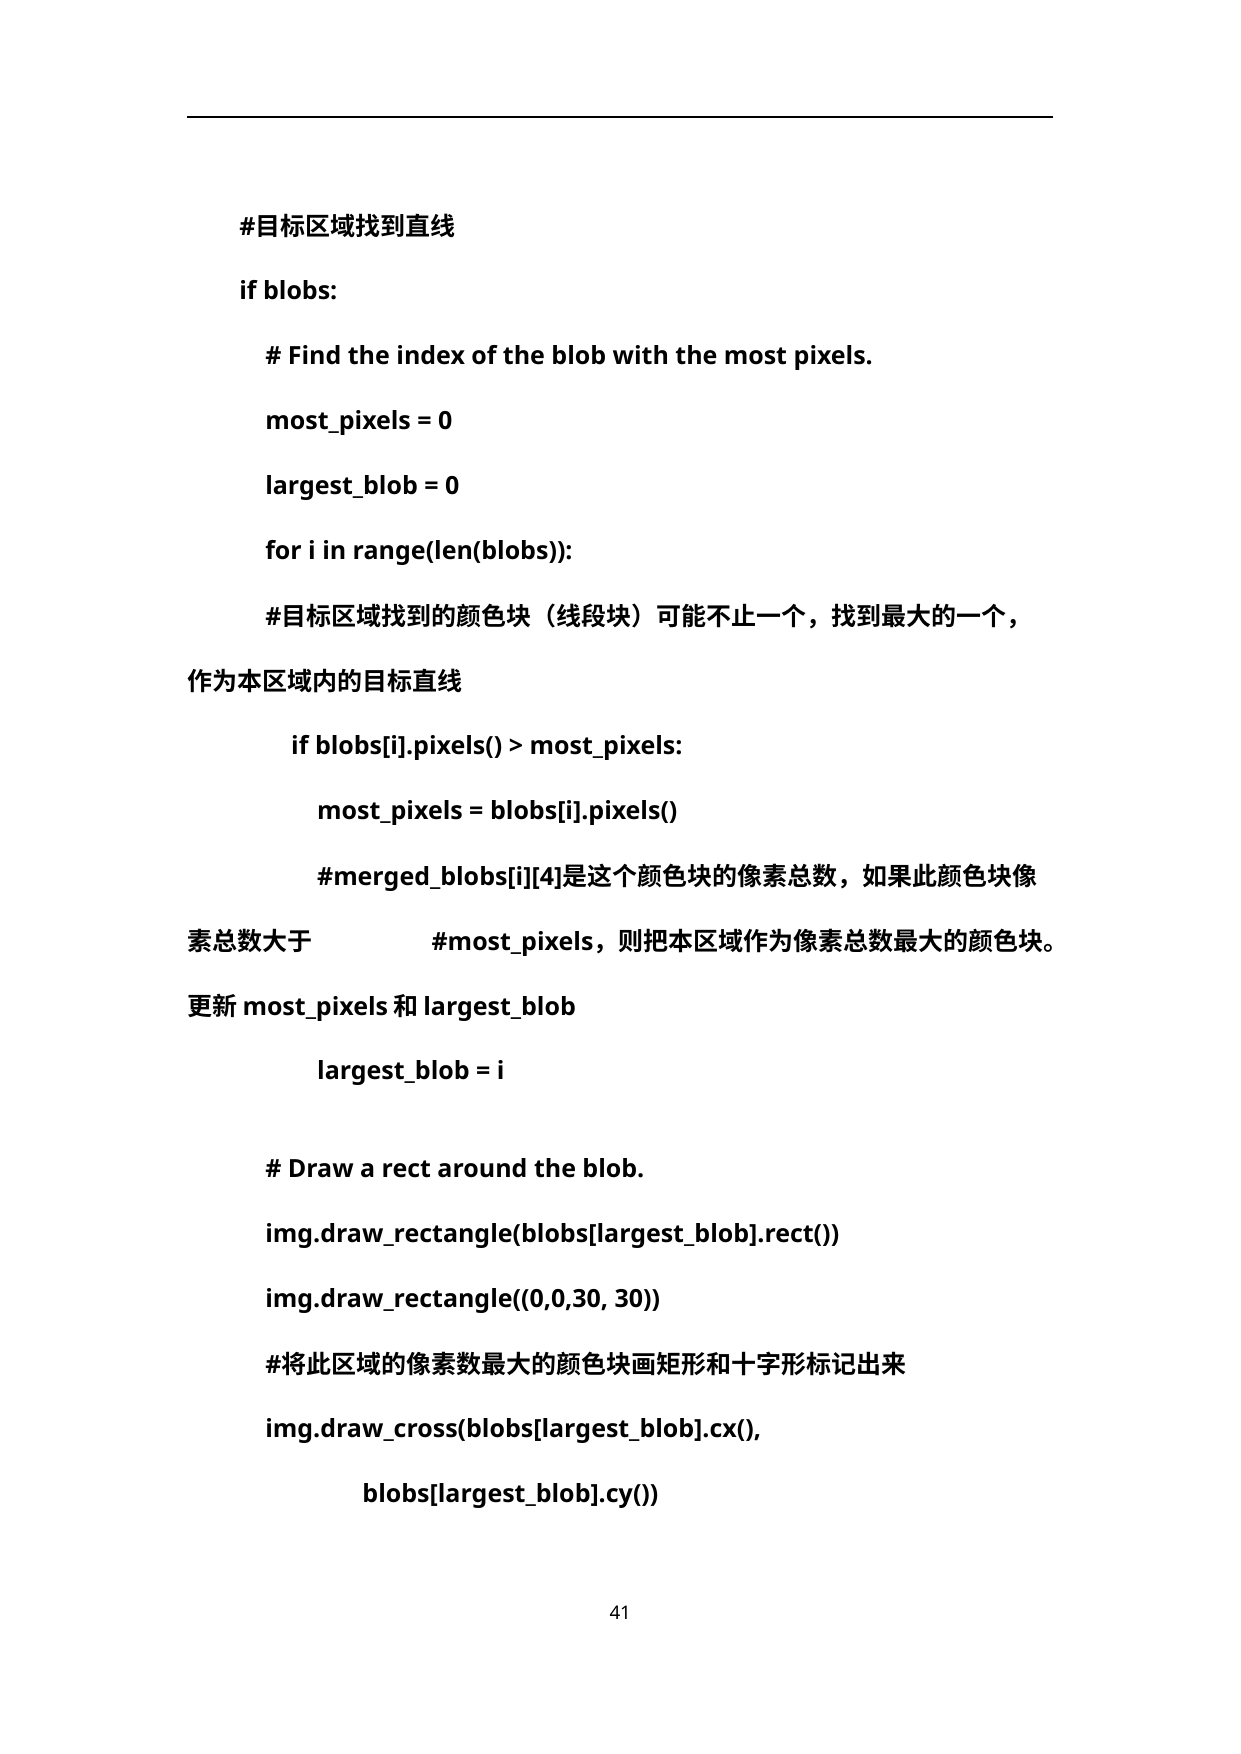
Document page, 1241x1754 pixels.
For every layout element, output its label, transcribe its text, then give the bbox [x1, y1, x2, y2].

text # Find the index of the blob with the most pixels. [187, 322, 1053, 387]
text #目标区域找到的颜色块（线段块）可能不止一个，找到最大的一个，作为本区域内的目标直线 [187, 582, 1053, 712]
text img.draw_rectangle((0,0,30, 30)) [187, 1265, 1053, 1330]
text if blobs: [187, 257, 1053, 322]
text blobs[largest_blob].cy()) [187, 1460, 1053, 1525]
text img.draw_rectangle(blobs[largest_blob].rect()) [187, 1200, 1053, 1265]
text # Draw a rect around the blob. [187, 1135, 1053, 1200]
text largest_blob = 0 [187, 452, 1053, 517]
text #merged_blobs[i][4]是这个颜色块的像素总数，如果此颜色块像素总数大于 #most_pixels，则把本区域作为像素总数最大的颜色块。更新most_pixels和largest_blob [187, 842, 1053, 1037]
text #目标区域找到直线 [187, 192, 1053, 257]
text img.draw_cross(blobs[largest_blob].cx(), [187, 1395, 1053, 1460]
text for i in range(len(blobs)): [187, 517, 1053, 582]
text most_pixels = blobs[i].pixels() [187, 777, 1053, 842]
text largest_blob = i [187, 1037, 1053, 1102]
text if blobs[i].pixels() > most_pixels: [187, 712, 1053, 777]
text most_pixels = 0 [187, 387, 1053, 452]
text #将此区域的像素数最大的颜色块画矩形和十字形标记出来 [187, 1330, 1053, 1395]
